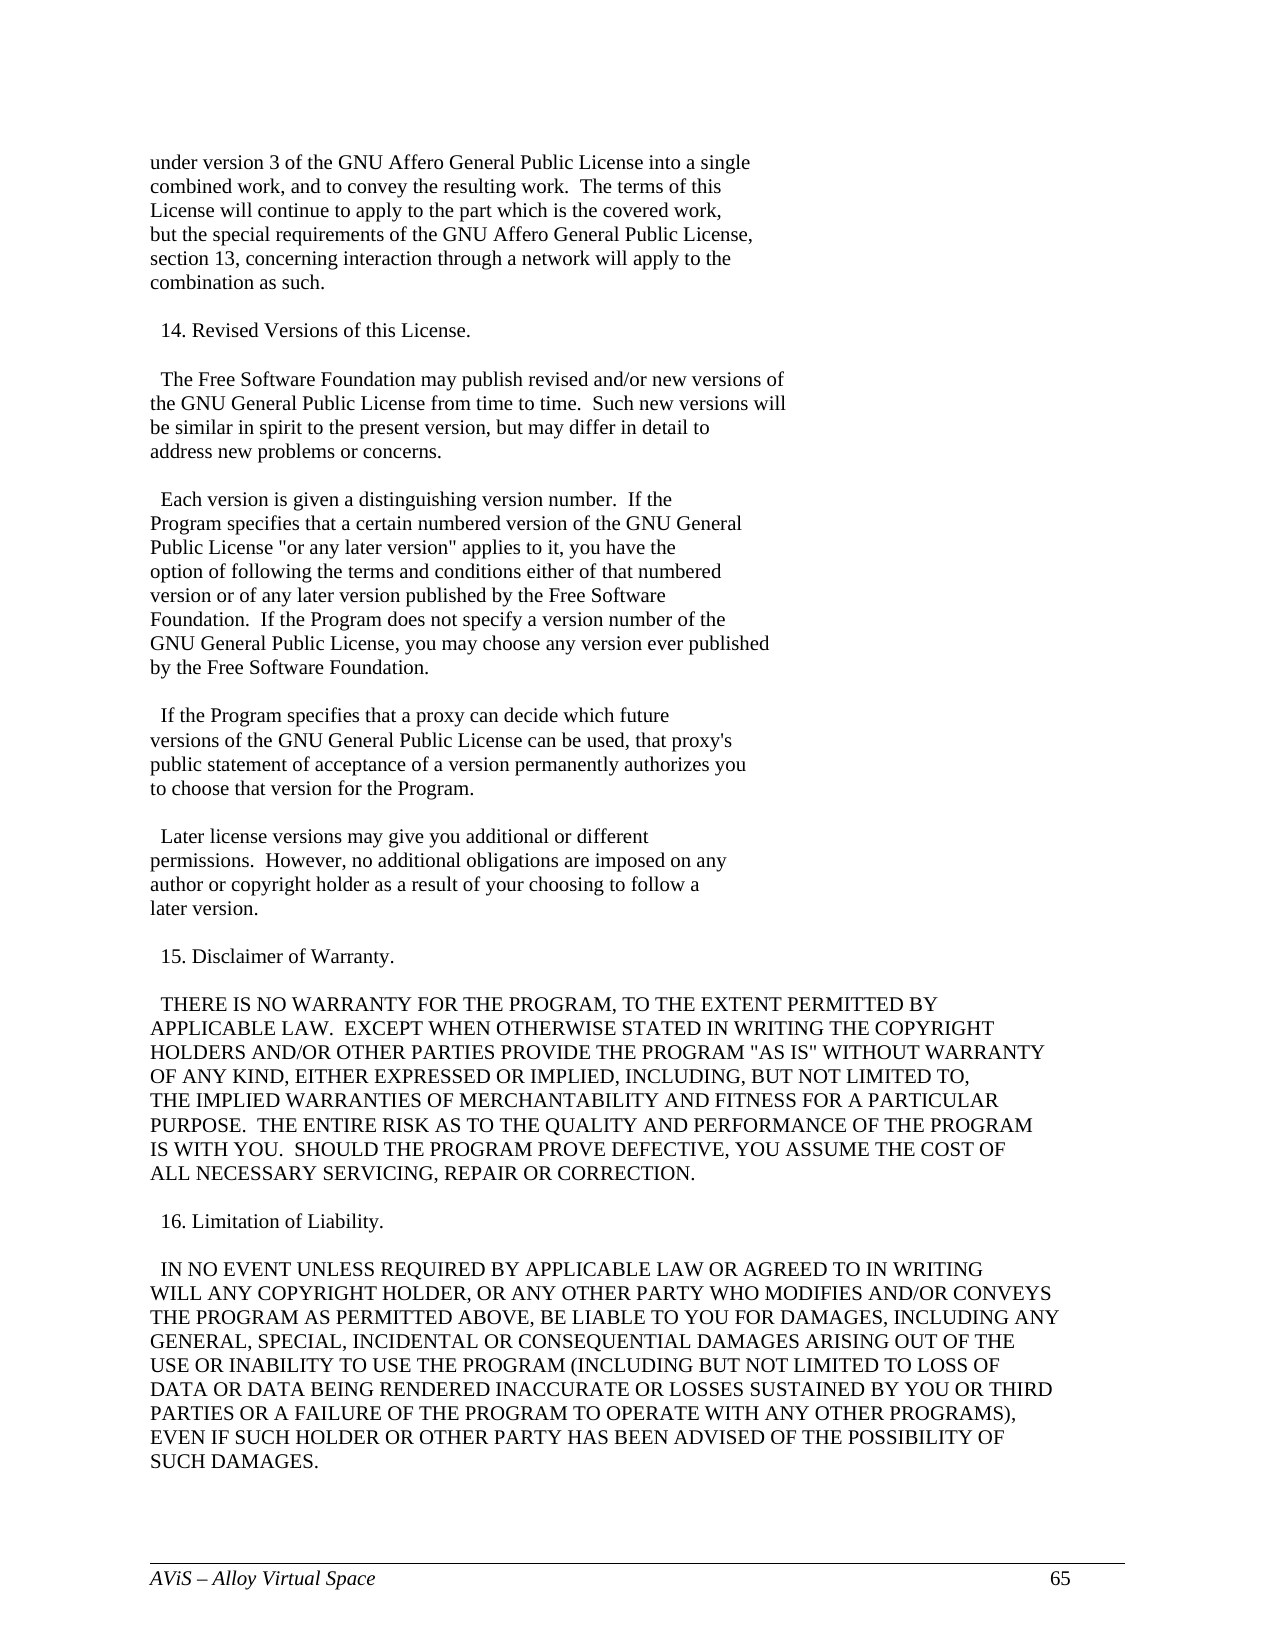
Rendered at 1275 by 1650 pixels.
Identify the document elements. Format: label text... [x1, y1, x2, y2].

text OF ANY KIND, EITHER EXPRESSED OR IMPLIED, INCLUDING, BUT NOT LIMITED TO, [150, 1064, 1125, 1088]
text IS WITH YOU. SHOULD THE PROGRAM PROVE DEFECTIVE, YOU ASSUME THE COST OF [150, 1137, 1125, 1161]
text be similar in spirit to the present version, but may differ in detail to [150, 415, 1125, 439]
text author or copyright holder as a result of your choosing to follow a [150, 872, 1125, 896]
text combination as such. [150, 270, 1125, 294]
text Program specifies that a certain numbered version of the GNU General [150, 511, 1125, 535]
text address new problems or concerns. [150, 439, 1125, 463]
text PURPOSE. THE ENTIRE RISK AS TO THE QUALITY AND PERFORMANCE OF THE PROGRAM [150, 1112, 1125, 1137]
text APPLICABLE LAW. EXCEPT WHEN OTHERWISE STATED IN WRITING THE COPYRIGHT [150, 1016, 1125, 1040]
text combined work, and to convey the resulting work. The terms of this [150, 174, 1125, 198]
text versions of the GNU General Public License can be used, that proxy's [150, 727, 1125, 752]
text DATA OR DATA BEING RENDERED INACCURATE OR LOSSES SUSTAINED BY YOU OR THIRD [150, 1377, 1125, 1401]
text public statement of acceptance of a version permanently authorizes you [150, 752, 1125, 776]
text THE IMPLIED WARRANTIES OF MERCHANTABILITY AND FITNESS FOR A PARTICULAR [150, 1088, 1125, 1112]
text Each version is given a distinguishing version number. If the [150, 487, 1125, 511]
text the GNU General Public License from time to time. Such new versions will [150, 391, 1125, 415]
text USE OR INABILITY TO USE THE PROGRAM (INCLUDING BUT NOT LIMITED TO LOSS OF [150, 1353, 1125, 1377]
text under version 3 of the GNU Affero General Public License into a single [150, 150, 1125, 174]
text to choose that version for the Program. [150, 776, 1125, 800]
text GENERAL, SPECIAL, INCIDENTAL OR CONSEQUENTIAL DAMAGES ARISING OUT OF THE [150, 1329, 1125, 1353]
text HOLDERS AND/OR OTHER PARTIES PROVIDE THE PROGRAM "AS IS" WITHOUT WARRANTY [150, 1040, 1125, 1064]
text later version. [150, 896, 1125, 920]
text WILL ANY COPYRIGHT HOLDER, OR ANY OTHER PARTY WHO MODIFIES AND/OR CONVEYS [150, 1281, 1125, 1305]
text section 13, concerning interaction through a network will apply to the [150, 246, 1125, 270]
text Later license versions may give you additional or different [150, 824, 1125, 848]
text If the Program specifies that a proxy can decide which future [150, 703, 1125, 727]
text 16. Limitation of Liability. [150, 1209, 1125, 1233]
text THERE IS NO WARRANTY FOR THE PROGRAM, TO THE EXTENT PERMITTED BY [150, 992, 1125, 1016]
text 14. Revised Versions of this License. [150, 318, 1125, 342]
text by the Free Software Foundation. [150, 655, 1125, 679]
text Public License "or any later version" applies to it, you have the [150, 535, 1125, 559]
text 15. Disclaimer of Warranty. [150, 944, 1125, 968]
text permissions. However, no additional obligations are imposed on any [150, 848, 1125, 872]
text but the special requirements of the GNU Affero General Public License, [150, 222, 1125, 246]
text ALL NECESSARY SERVICING, REPAIR OR CORRECTION. [150, 1161, 1125, 1185]
text Foundation. If the Program does not specify a version number of the [150, 607, 1125, 631]
text option of following the terms and conditions either of that numbered [150, 559, 1125, 583]
text version or of any later version published by the Free Software [150, 583, 1125, 607]
text SUCH DAMAGES. [150, 1449, 1125, 1473]
text The Free Software Foundation may publish revised and/or new versions of [150, 367, 1125, 391]
text GNU General Public License, you may choose any version ever published [150, 631, 1125, 655]
text IN NO EVENT UNLESS REQUIRED BY APPLICABLE LAW OR AGREED TO IN WRITING [150, 1257, 1125, 1281]
text THE PROGRAM AS PERMITTED ABOVE, BE LIABLE TO YOU FOR DAMAGES, INCLUDING ANY [150, 1305, 1125, 1329]
text License will continue to apply to the part which is the covered work, [150, 198, 1125, 222]
text PARTIES OR A FAILURE OF THE PROGRAM TO OPERATE WITH ANY OTHER PROGRAMS), [150, 1401, 1125, 1425]
text EVEN IF SUCH HOLDER OR OTHER PARTY HAS BEEN ADVISED OF THE POSSIBILITY OF [150, 1425, 1125, 1449]
